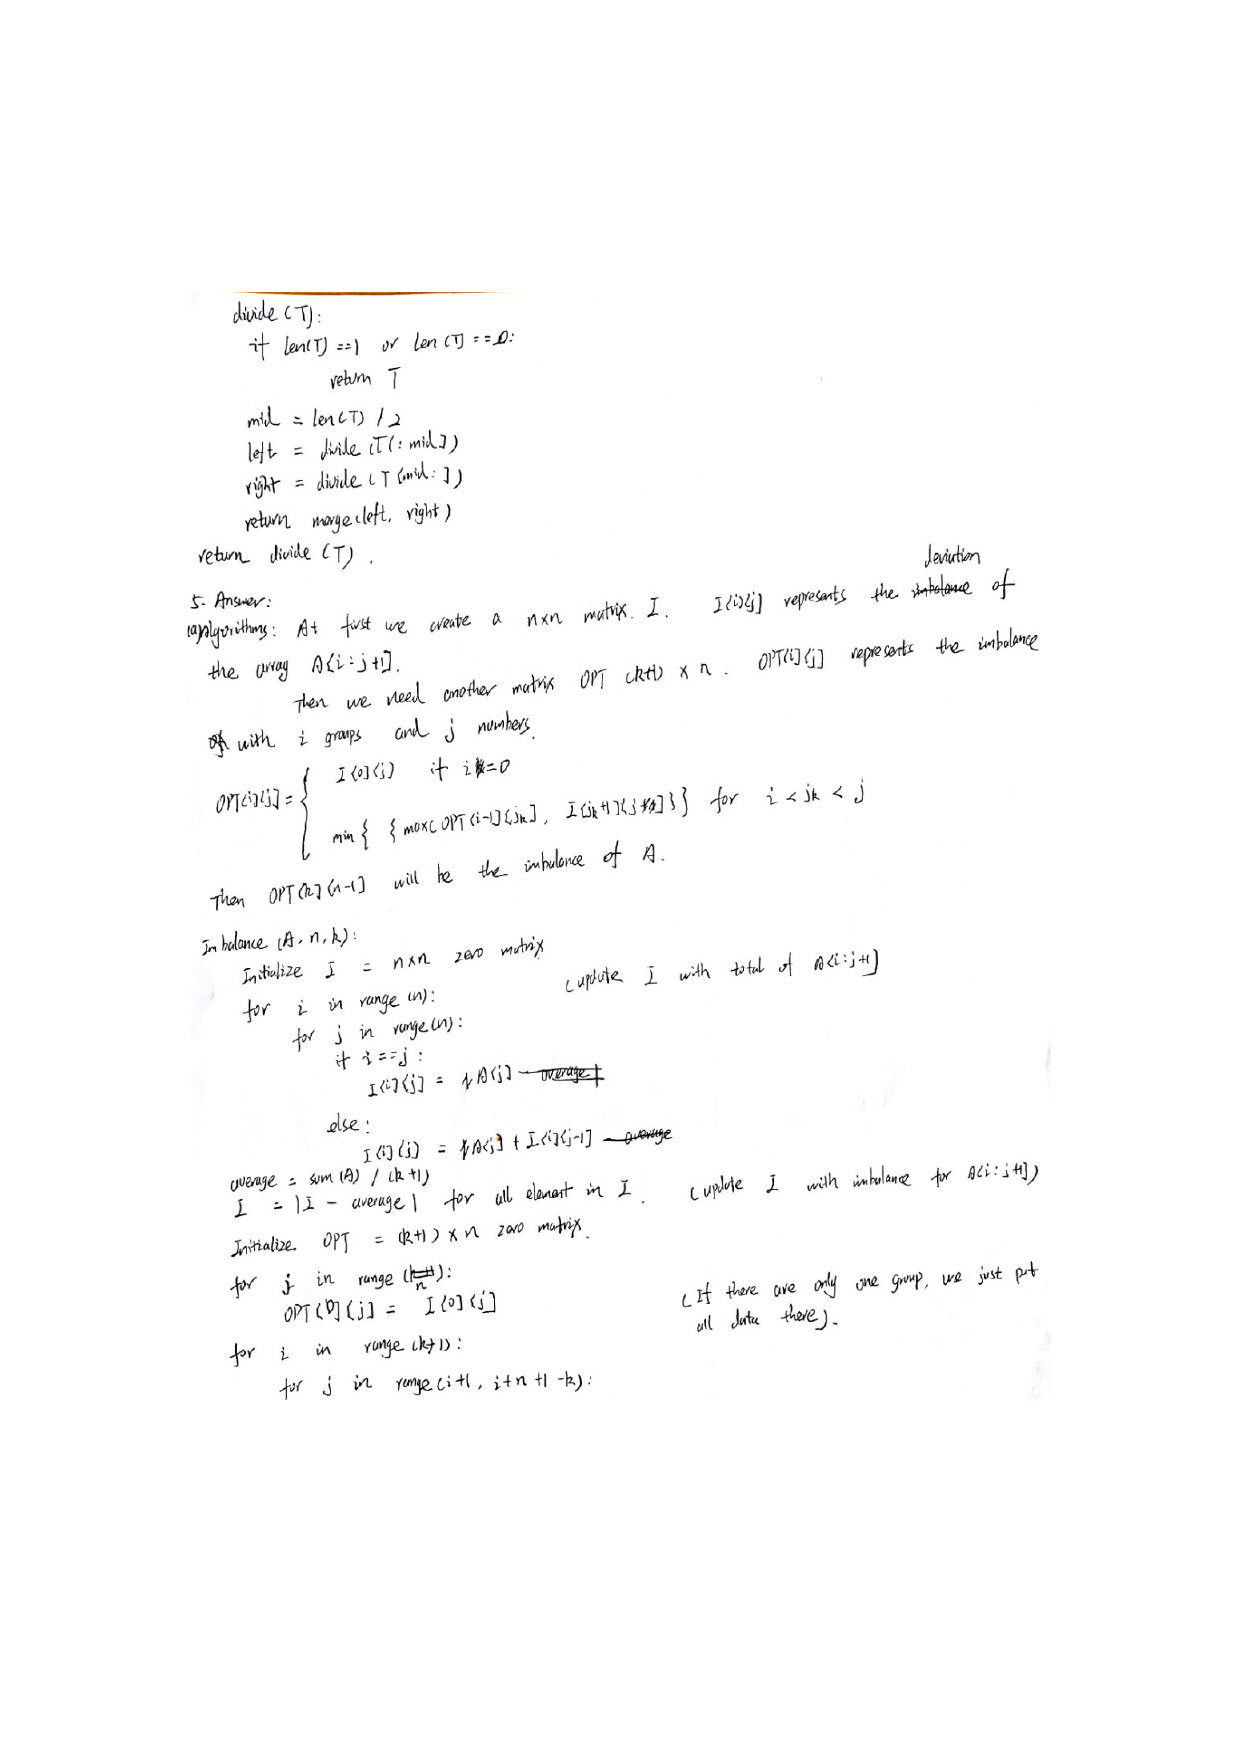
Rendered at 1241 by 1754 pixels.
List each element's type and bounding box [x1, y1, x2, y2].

picture [187, 292, 1051, 1407]
